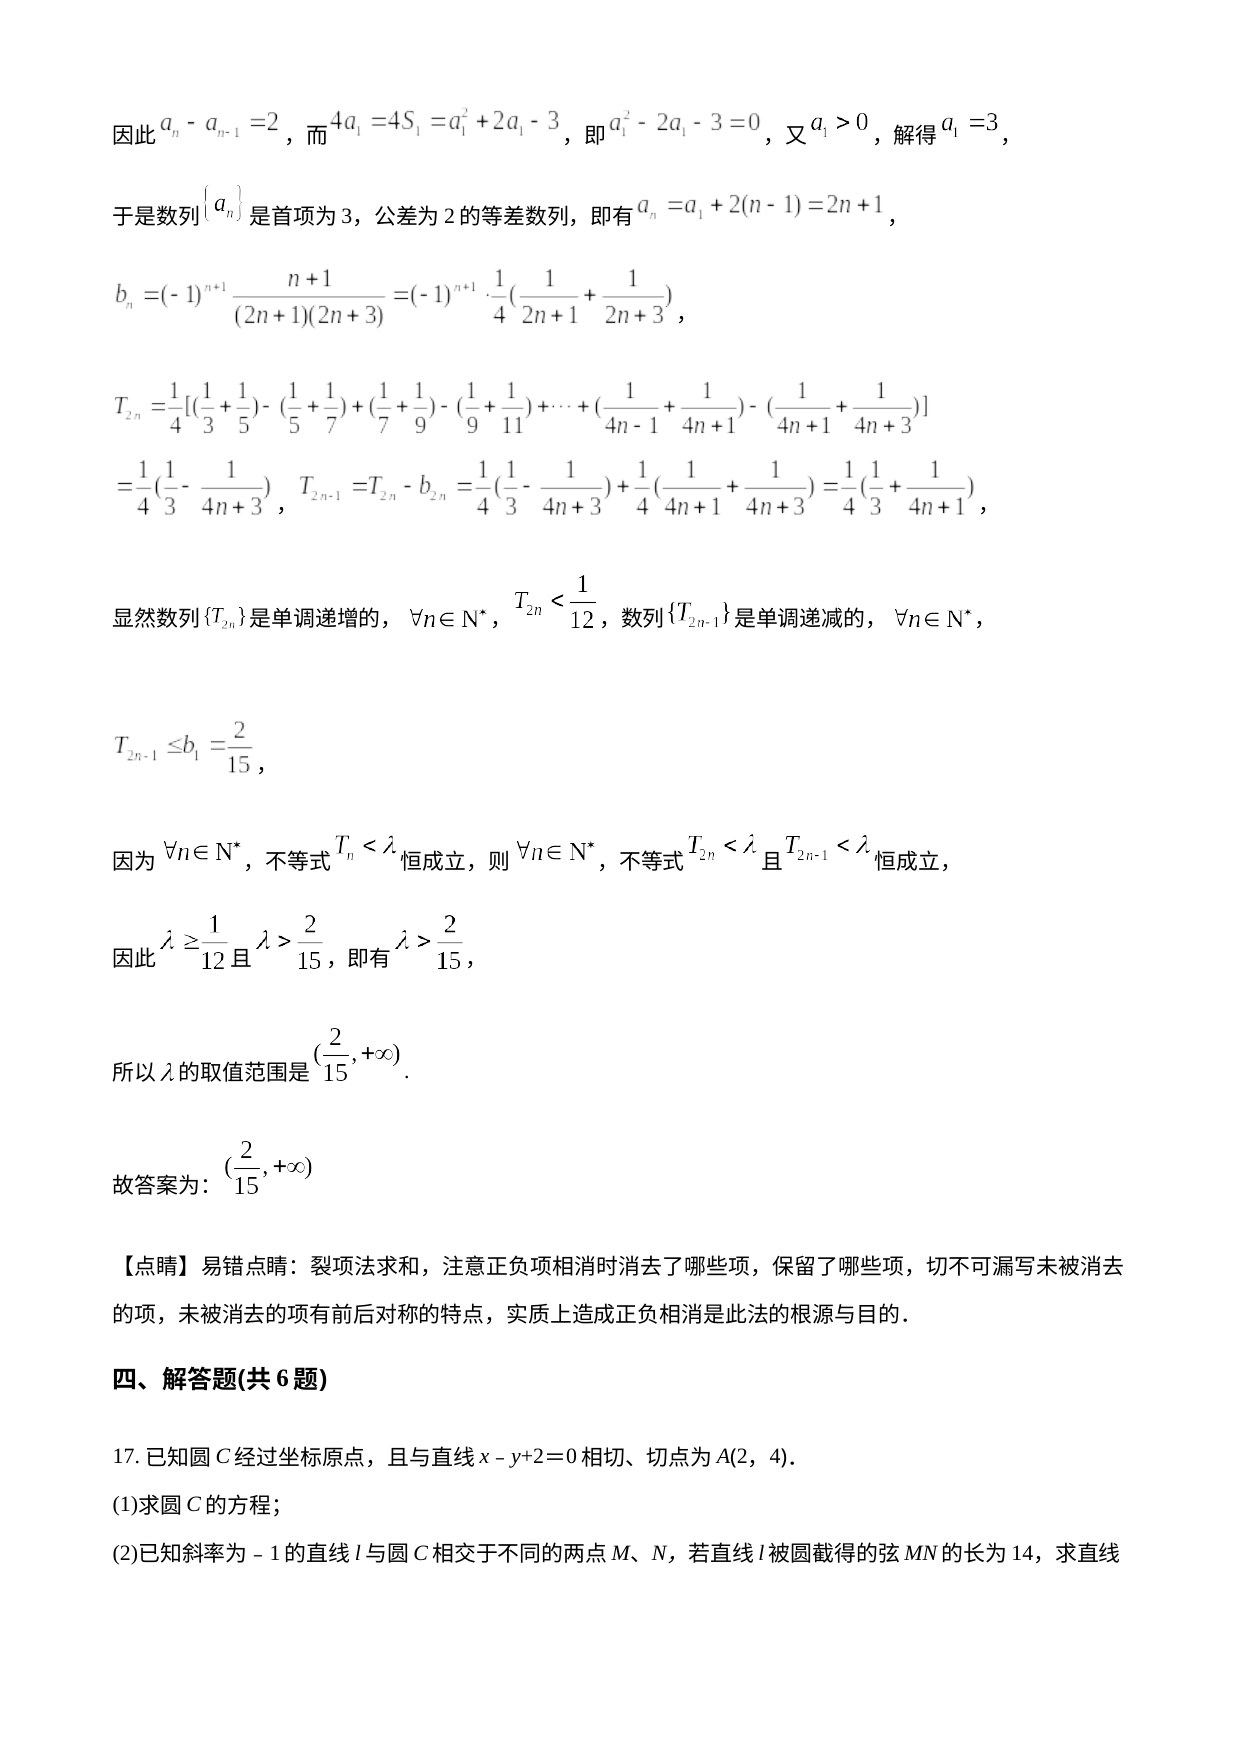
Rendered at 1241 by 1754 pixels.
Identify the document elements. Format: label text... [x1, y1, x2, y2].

text 因此且，即有， [112, 908, 1128, 1006]
text 因为，不等式恒成立，则，不等式且恒成立， [112, 827, 1128, 892]
text 故答案为： [112, 1135, 1128, 1232]
text (1)求圆C的方程； [112, 1488, 1128, 1520]
text ，， [112, 454, 1128, 552]
text 四、解答题(共6题) [112, 1345, 1128, 1410]
text ， [112, 263, 1128, 361]
text 17. 已知圆C经过坐标原点，且与直线x﹣y+2＝0相切、切点为A(2，4)． [112, 1439, 1128, 1472]
text 于是数列是首项为3，公差为2的等差数列，即有， [112, 183, 1128, 248]
text 所以的取值范围是. [112, 1022, 1128, 1119]
text 因此，而，即，又，解得， [112, 102, 1128, 167]
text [112, 1536, 1128, 1568]
text 【点睛】易错点睛：裂项法求和，注意正负项相消时消去了哪些项，保留了哪些项，切不可漏写未被消去的项，未被消去的项有前后对称的特点，实质上造成正负相消是此法的根源与目的． [112, 1248, 1128, 1329]
text 显然数列是单调递增的，，，数列是单调递减的，，， [112, 568, 1128, 812]
